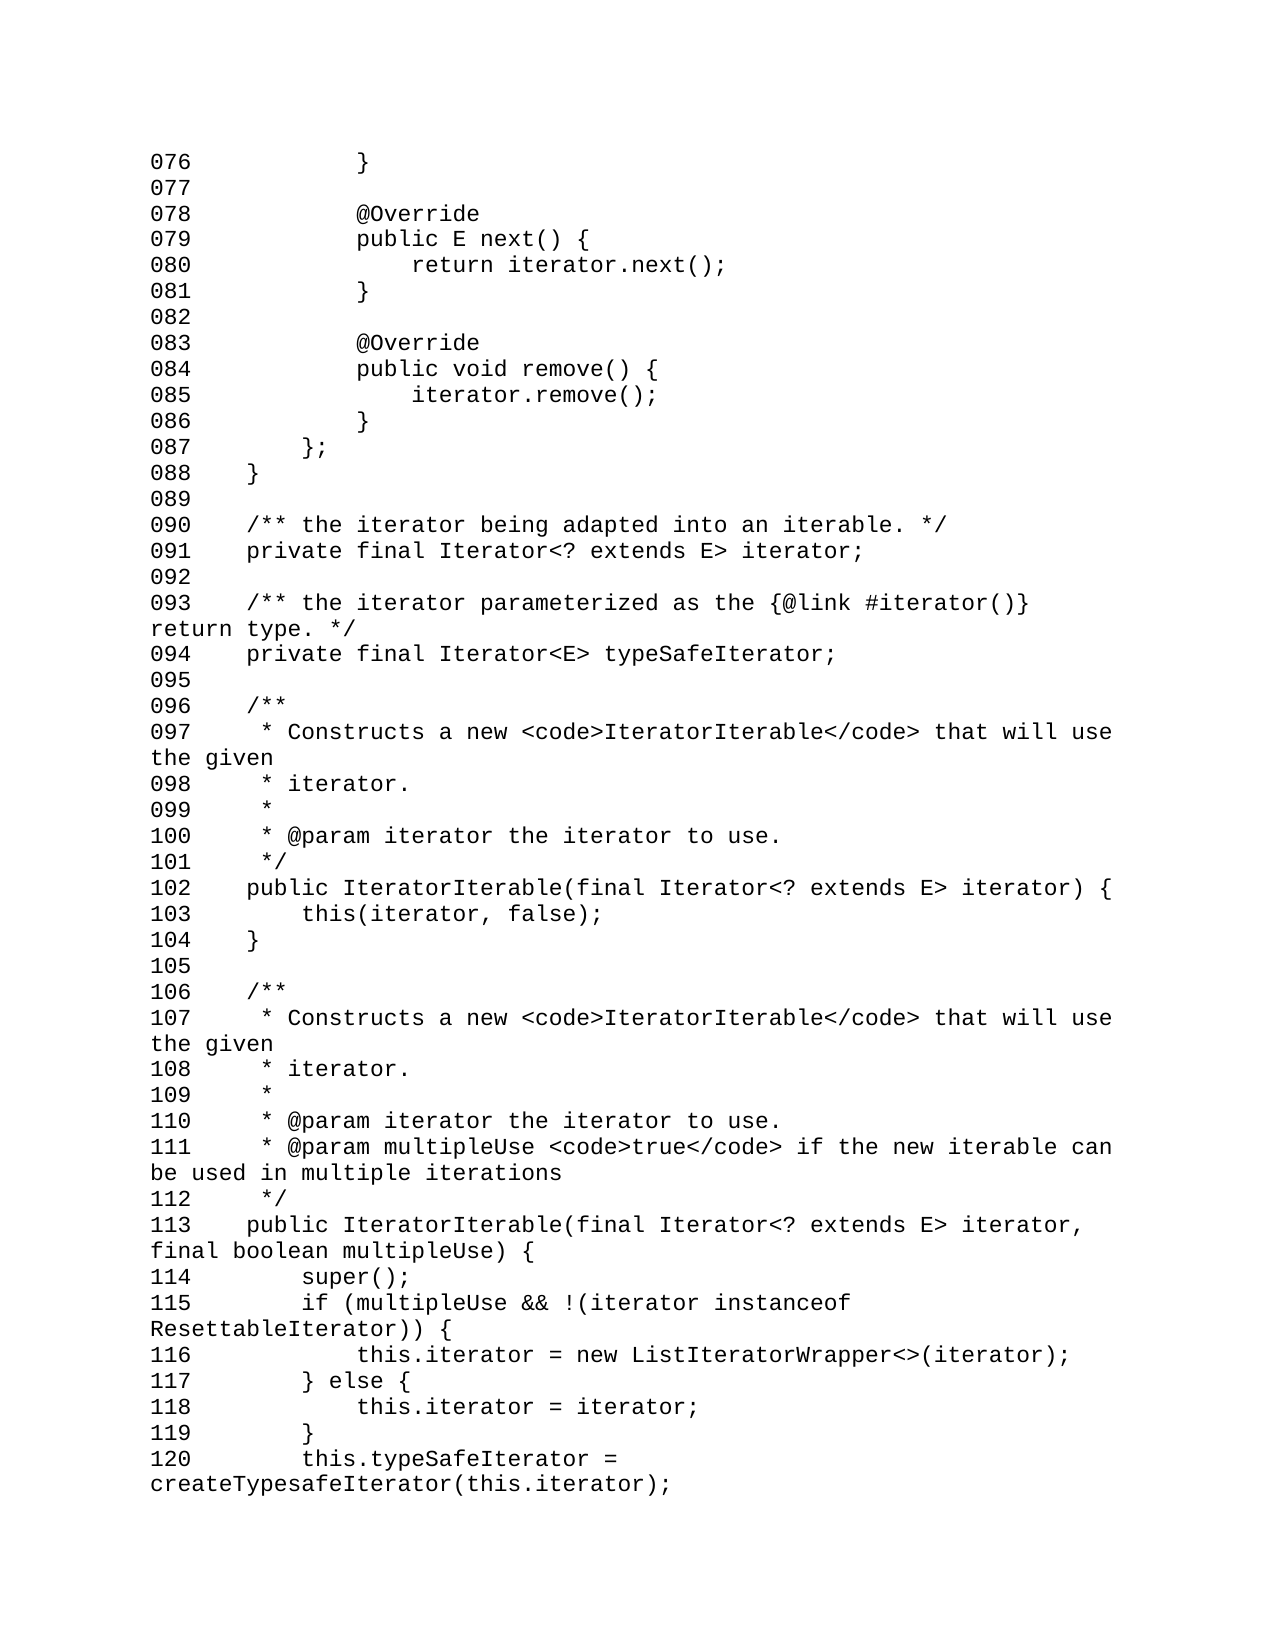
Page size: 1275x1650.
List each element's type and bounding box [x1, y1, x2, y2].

text [150, 150, 1125, 1499]
